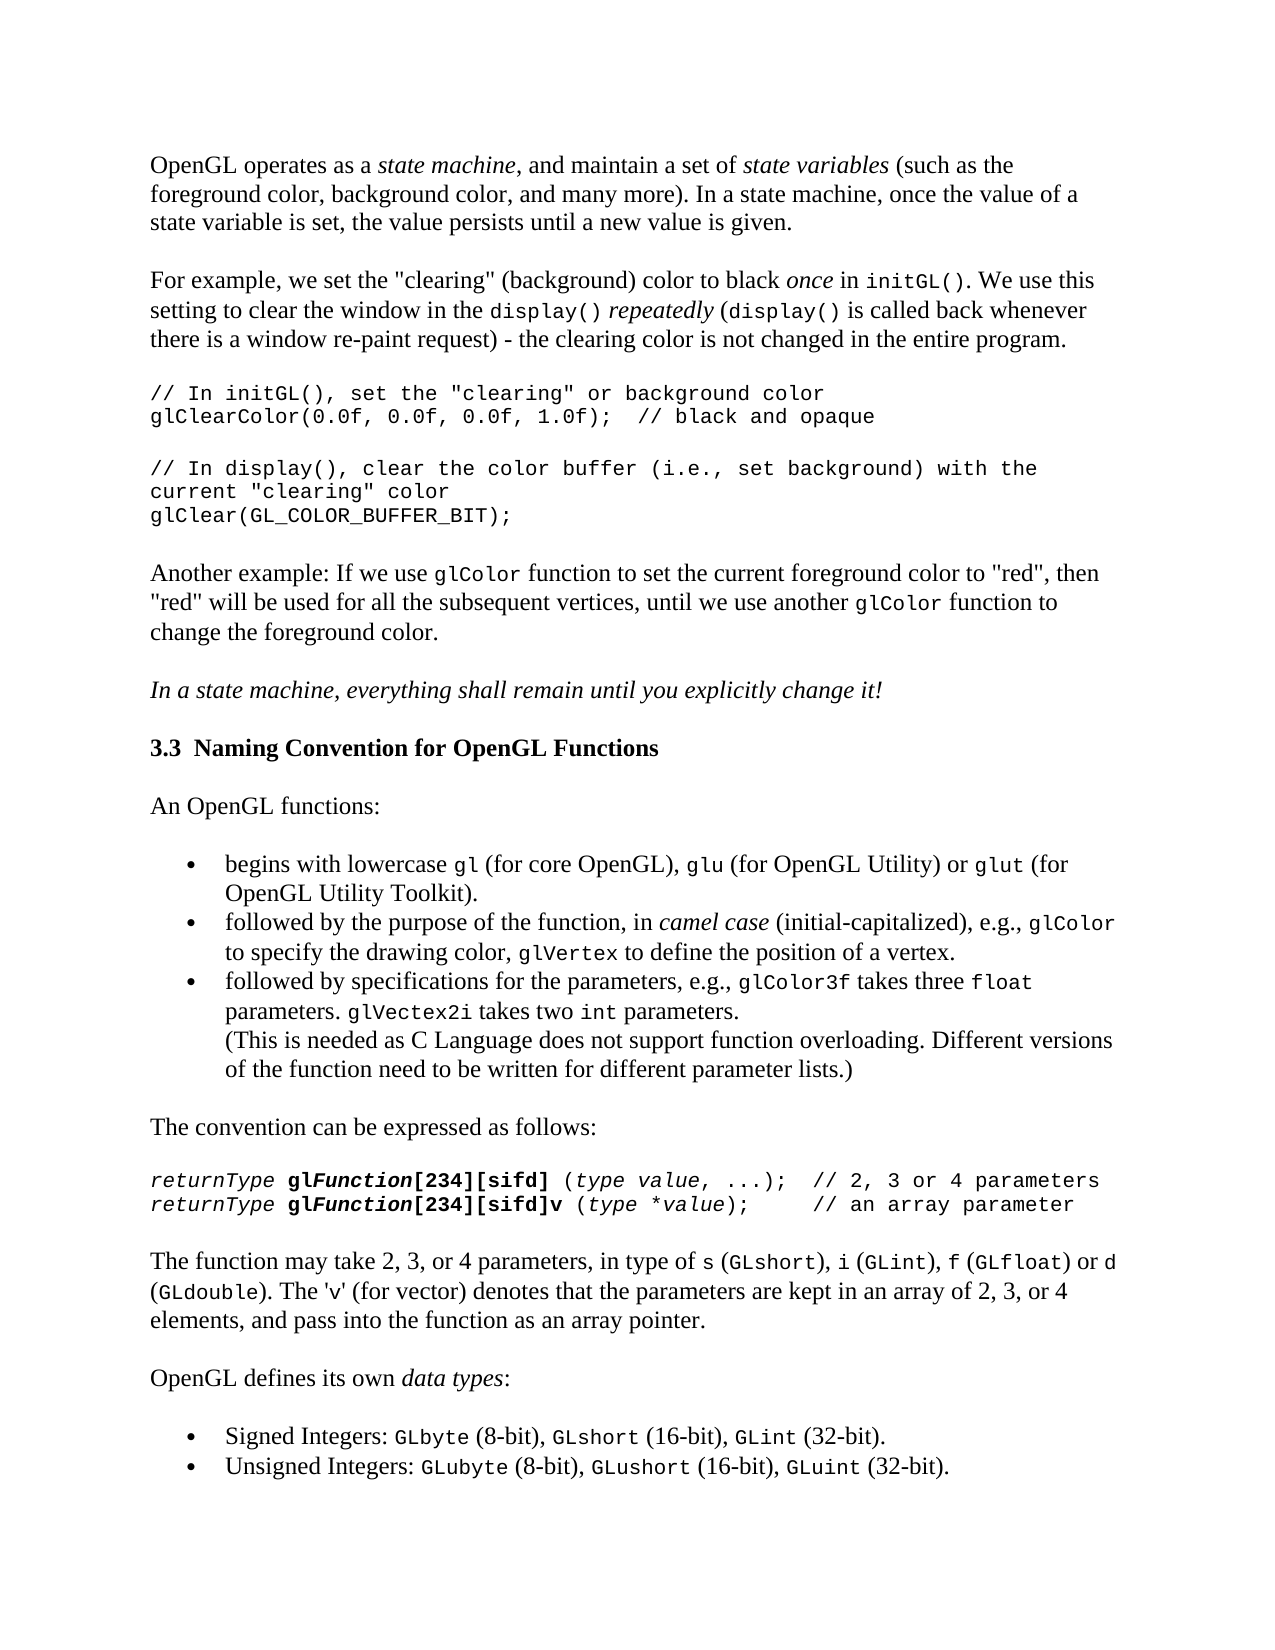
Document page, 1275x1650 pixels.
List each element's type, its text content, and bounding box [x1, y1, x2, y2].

text The convention can be expressed as follows: [150, 1112, 1125, 1141]
text For example, we set the "clearing" (background) color to black once in initGL(). We use this setting to clear the window in the display() repeatedly (display() is called back whenever there is a window re-paint request) - the clearing color is not changed in the entire program. [150, 265, 1125, 353]
list followed by specifications for the parameters, e.g., glColor3f takes three float parameters. glVectex2i takes two int parameters. (This is needed as C Language does not support function overloading. Different versions of the function need to be written for different parameter lists.) [187, 966, 1125, 1083]
list Signed Integers: GLbyte (8-bit), GLshort (16-bit), GLint (32-bit). [187, 1421, 1125, 1451]
text // In display(), clear the color buffer (i.e., set background) with the current "clearing" color [150, 458, 1125, 505]
list followed by the purpose of the function, in camel case (initial-capitalized), e.g., glColor to specify the drawing color, glVertex to define the position of a vertex. [187, 907, 1125, 966]
text // In initGL(), set the "clearing" or background color [150, 382, 1125, 406]
text glClearColor(0.0f, 0.0f, 0.0f, 1.0f); // black and opaque [150, 406, 1125, 430]
text returnType glFunction[234][sifd] (type value, ...); // 2, 3 or 4 parameters [150, 1170, 1125, 1194]
text returnType glFunction[234][sifd]v (type *value); // an array parameter [150, 1194, 1125, 1217]
text Another example: If we use glColor function to set the current foreground color to "red", then "red" will be used for all the subsequent vertices, until we use another glColor function to change the foreground color. [150, 558, 1125, 646]
text An OpenGL functions: [150, 791, 1125, 819]
text In a state machine, everything shall remain until you explicitly change it! [150, 675, 1125, 704]
list Unsigned Integers: GLubyte (8-bit), GLushort (16-bit), GLuint (32-bit). [187, 1451, 1125, 1481]
list begins with lowercase gl (for core OpenGL), glu (for OpenGL Utility) or glut (for OpenGL Utility Toolkit). [187, 849, 1125, 907]
text 3.3 Naming Convention for OpenGL Functions [150, 733, 1125, 762]
text The function may take 2, 3, or 4 parameters, in type of s (GLshort), i (GLint), f (GLfloat) or d (GLdouble). The 'v' (for vector) denotes that the parameters are kept in an array of 2, 3, or 4 elements, and pass into the function as an array pointer. [150, 1246, 1125, 1334]
text OpenGL defines its own data types: [150, 1363, 1125, 1392]
text glClear(GL_COLOR_BUFFER_BIT); [150, 505, 1125, 529]
text OpenGL operates as a state machine, and maintain a set of state variables (such as the foreground color, background color, and many more). In a state machine, once the value of a state variable is set, the value persists until a new value is given. [150, 150, 1125, 236]
